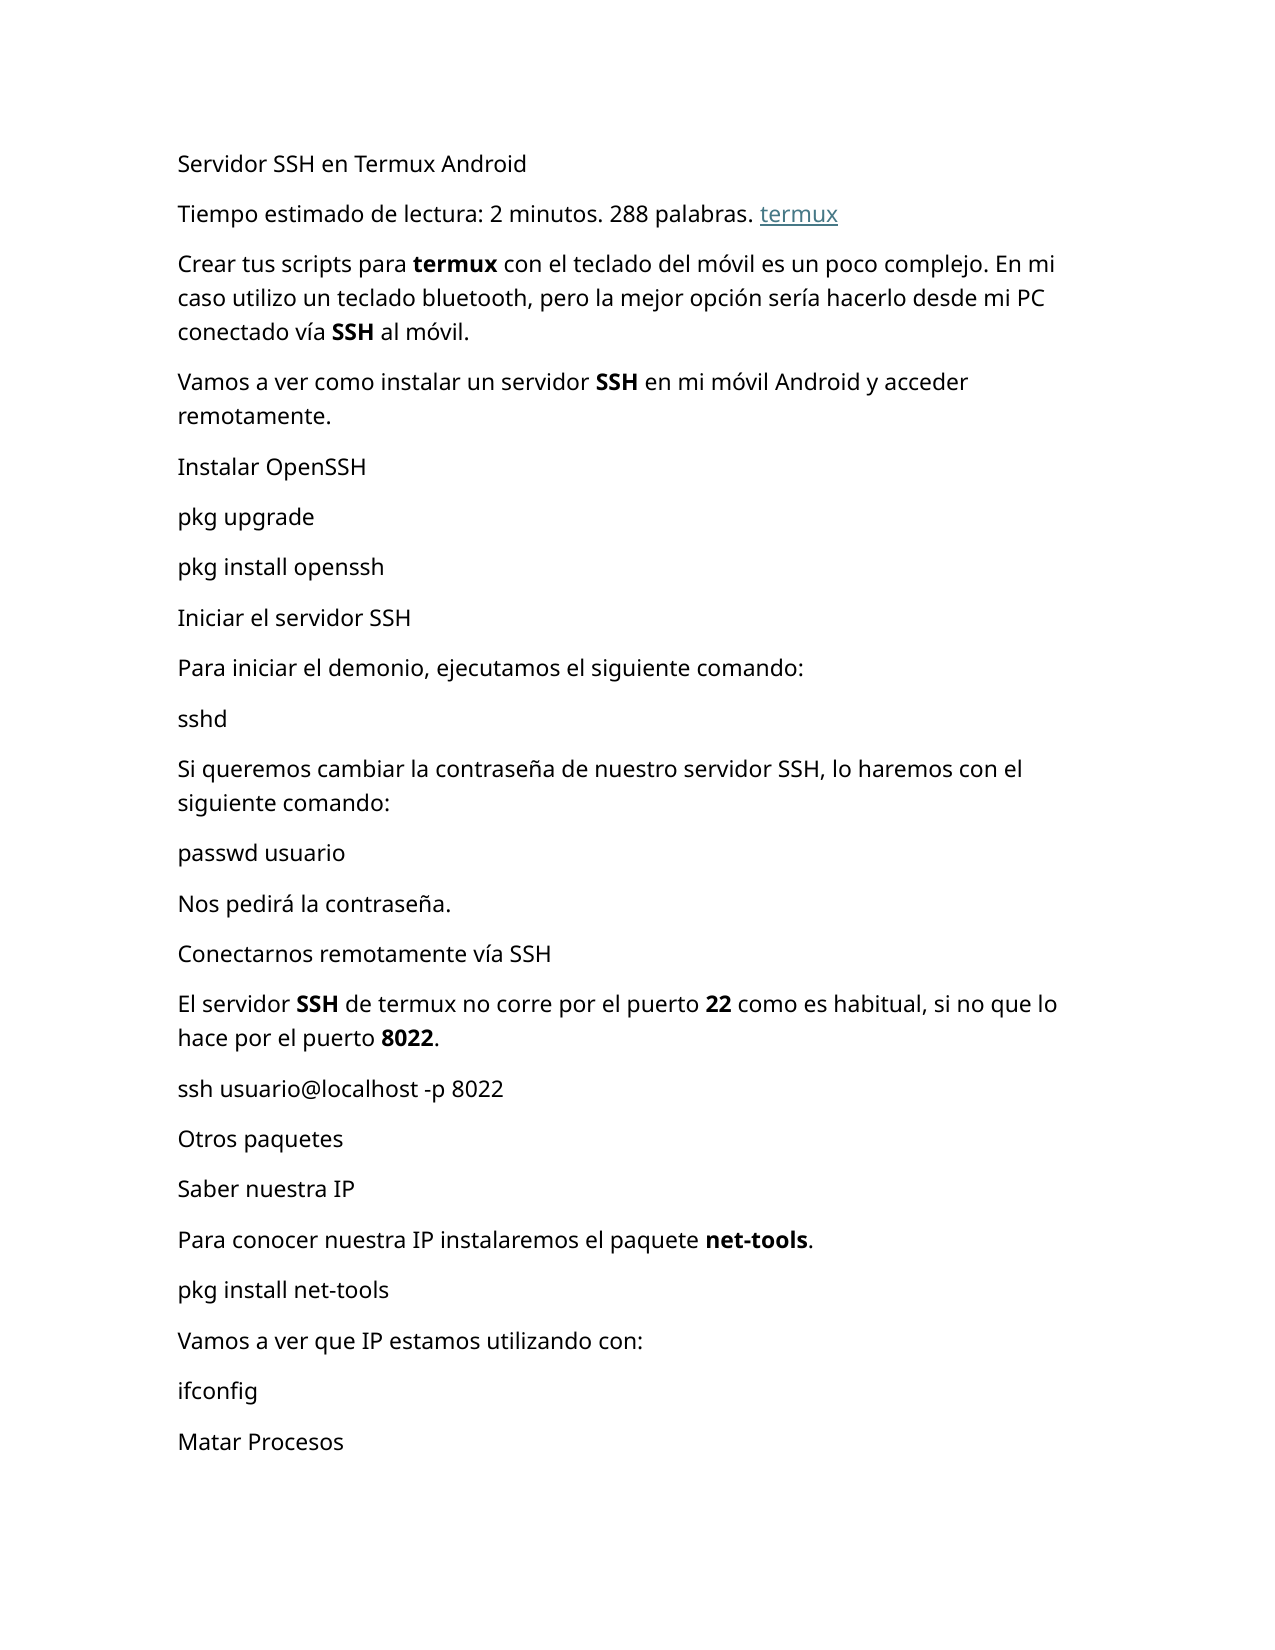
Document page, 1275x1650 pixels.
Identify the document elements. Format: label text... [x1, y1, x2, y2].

text pkg install net-tools [177, 1274, 1098, 1306]
text Servidor SSH en Termux Android [177, 148, 1098, 179]
text Otros paquetes [177, 1123, 1098, 1154]
text Conectarnos remotamente vía SSH [177, 938, 1098, 969]
text ssh usuario@localhost -p 8022 [177, 1073, 1098, 1104]
text pkg upgrade [177, 501, 1098, 532]
text Si queremos cambiar la contraseña de nuestro servidor SSH, lo haremos con el siguiente comando: [177, 753, 1098, 818]
text Iniciar el servidor SSH [177, 602, 1098, 633]
text Matar Procesos [177, 1426, 1098, 1457]
text Tiempo estimado de lectura: 2 minutos. 288 palabras. termux [177, 198, 1098, 229]
text pkg install openssh [177, 551, 1098, 583]
text Vamos a ver que IP estamos utilizando con: [177, 1325, 1098, 1356]
text ifconfig [177, 1375, 1098, 1406]
text Instalar OpenSSH [177, 451, 1098, 482]
text passwd usuario [177, 837, 1098, 868]
text El servidor SSH de termux no corre por el puerto 22 como es habitual, si no que lo hace por el puerto 8022. [177, 988, 1098, 1053]
text Para iniciar el demonio, ejecutamos el siguiente comando: [177, 652, 1098, 683]
text Para conocer nuestra IP instalaremos el paquete net-tools. [177, 1224, 1098, 1255]
text Nos pedirá la contraseña. [177, 888, 1098, 919]
text Saber nuestra IP [177, 1173, 1098, 1205]
text Crear tus scripts para termux con el teclado del móvil es un poco complejo. En mi caso utilizo un teclado bluetooth, pero la mejor opción sería hacerlo desde mi PC conectado vía SSH al móvil. [177, 248, 1098, 347]
text Vamos a ver como instalar un servidor SSH en mi móvil Android y acceder remotamente. [177, 366, 1098, 431]
text sshd [177, 703, 1098, 734]
